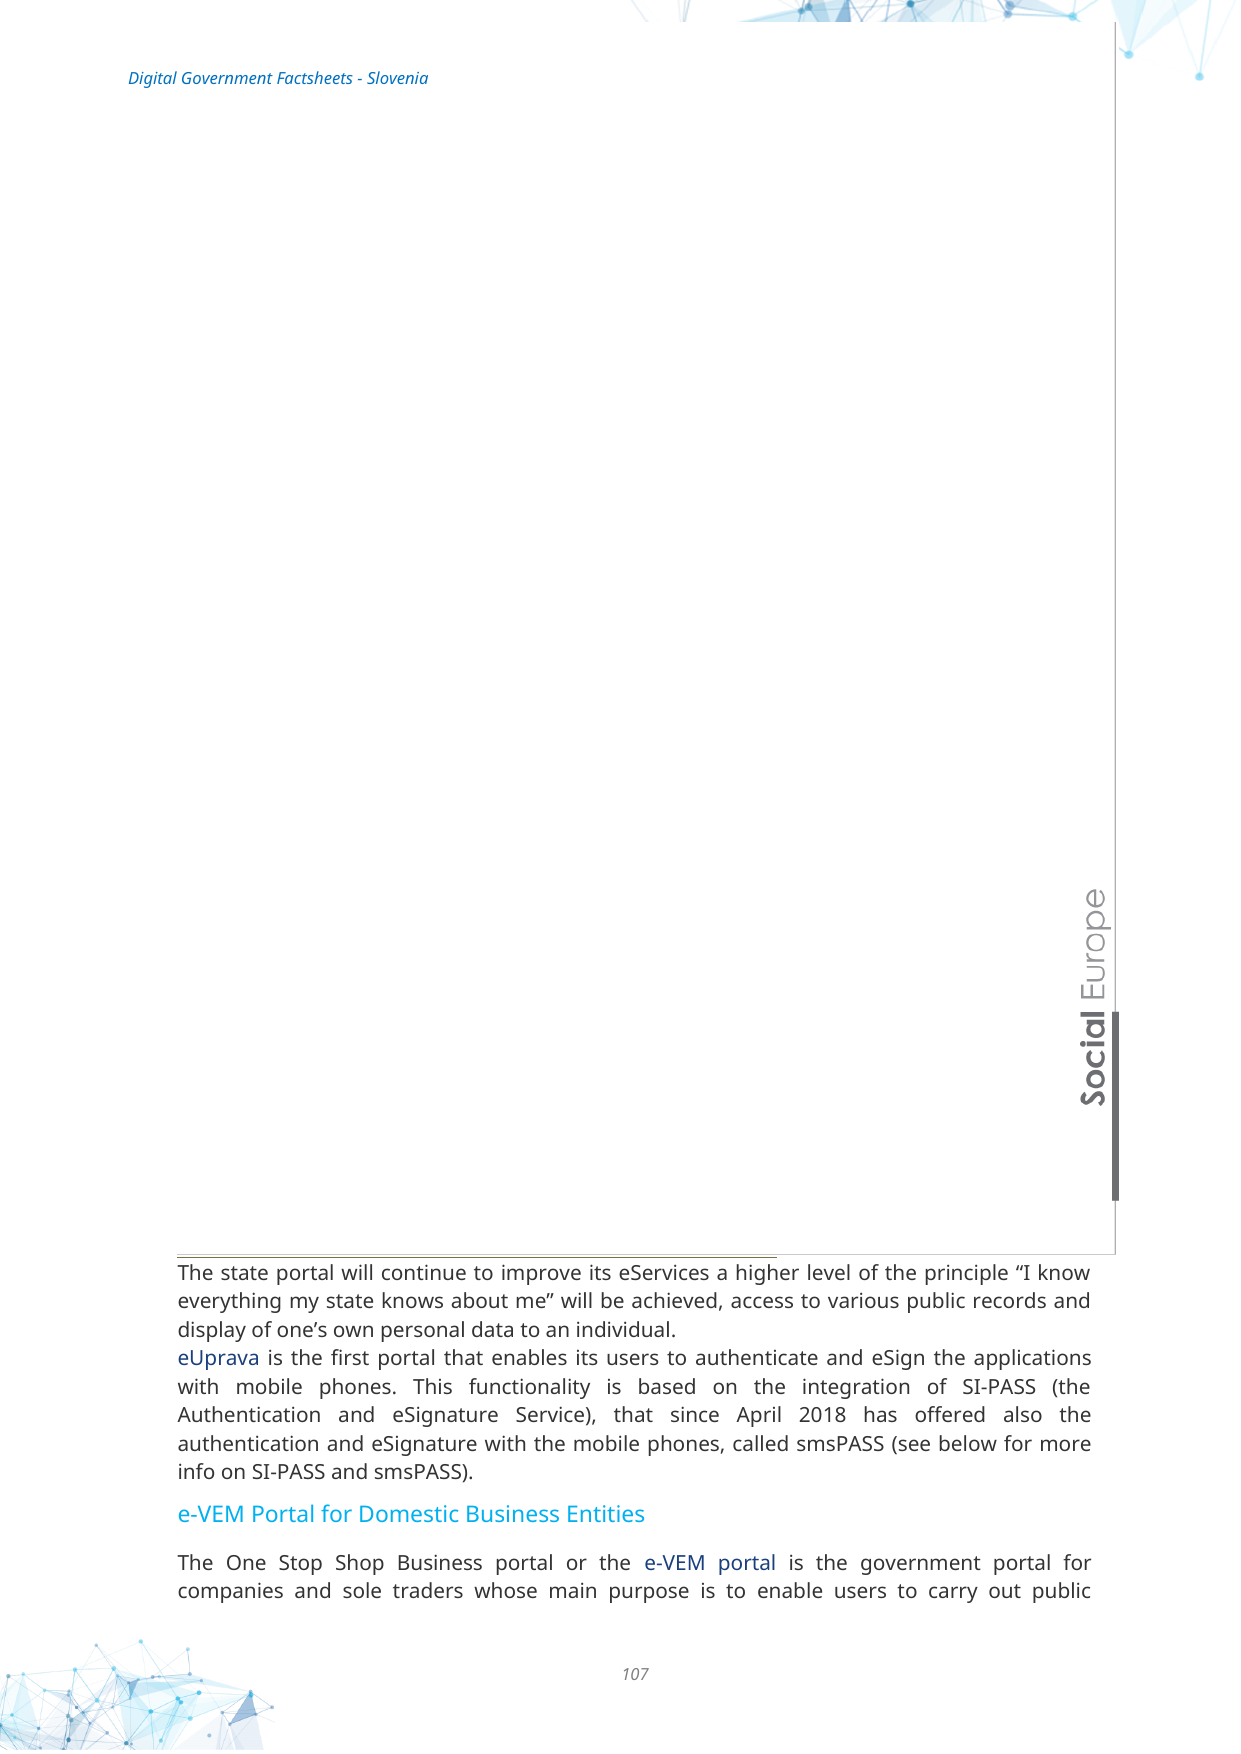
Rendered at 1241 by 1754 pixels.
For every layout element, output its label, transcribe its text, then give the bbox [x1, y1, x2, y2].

picture [177, 22, 1119, 1255]
text The One Stop Shop Business portal or the e-VEM portal is the government portal for companies and sole traders whose main purpose is to enable users to carry out public administration business easily, simply, quickly and free of charge. Through the e-VEM portal, businesses can use electronic services to establish a company and other obligatory or frequent procedures, either when starting up or later (the submission of forms for social insurance registration, declaration of modifications to information on family members, notification of needs for workers, declaration of tax information, etc.). Users can carry out certain procedures by themselves online, using a valid digital certificate, while for some other more complicated procedures they would need to visit one of the 139 One Stop Shop contact points, the VEM point or a public notary. [177, 1548, 1092, 1605]
subtitle e-VEM Portal for Domestic Business Entities [177, 1498, 1092, 1529]
text The state portal will continue to improve its eServices a higher level of the principle “I know everything my state knows about me” will be achieved, access to various public records and display of one’s own personal data to an individual. [177, 1258, 1092, 1343]
text eUprava is the first portal that enables its users to authenticate and eSign the applications with mobile phones. This functionality is based on the integration of SI-PASS (the Authentication and eSignature Service), that since April 2018 has offered also the authentication and eSignature with the mobile phones, called smsPASS (see below for more info on SI-PASS and smsPASS). [177, 1343, 1092, 1486]
